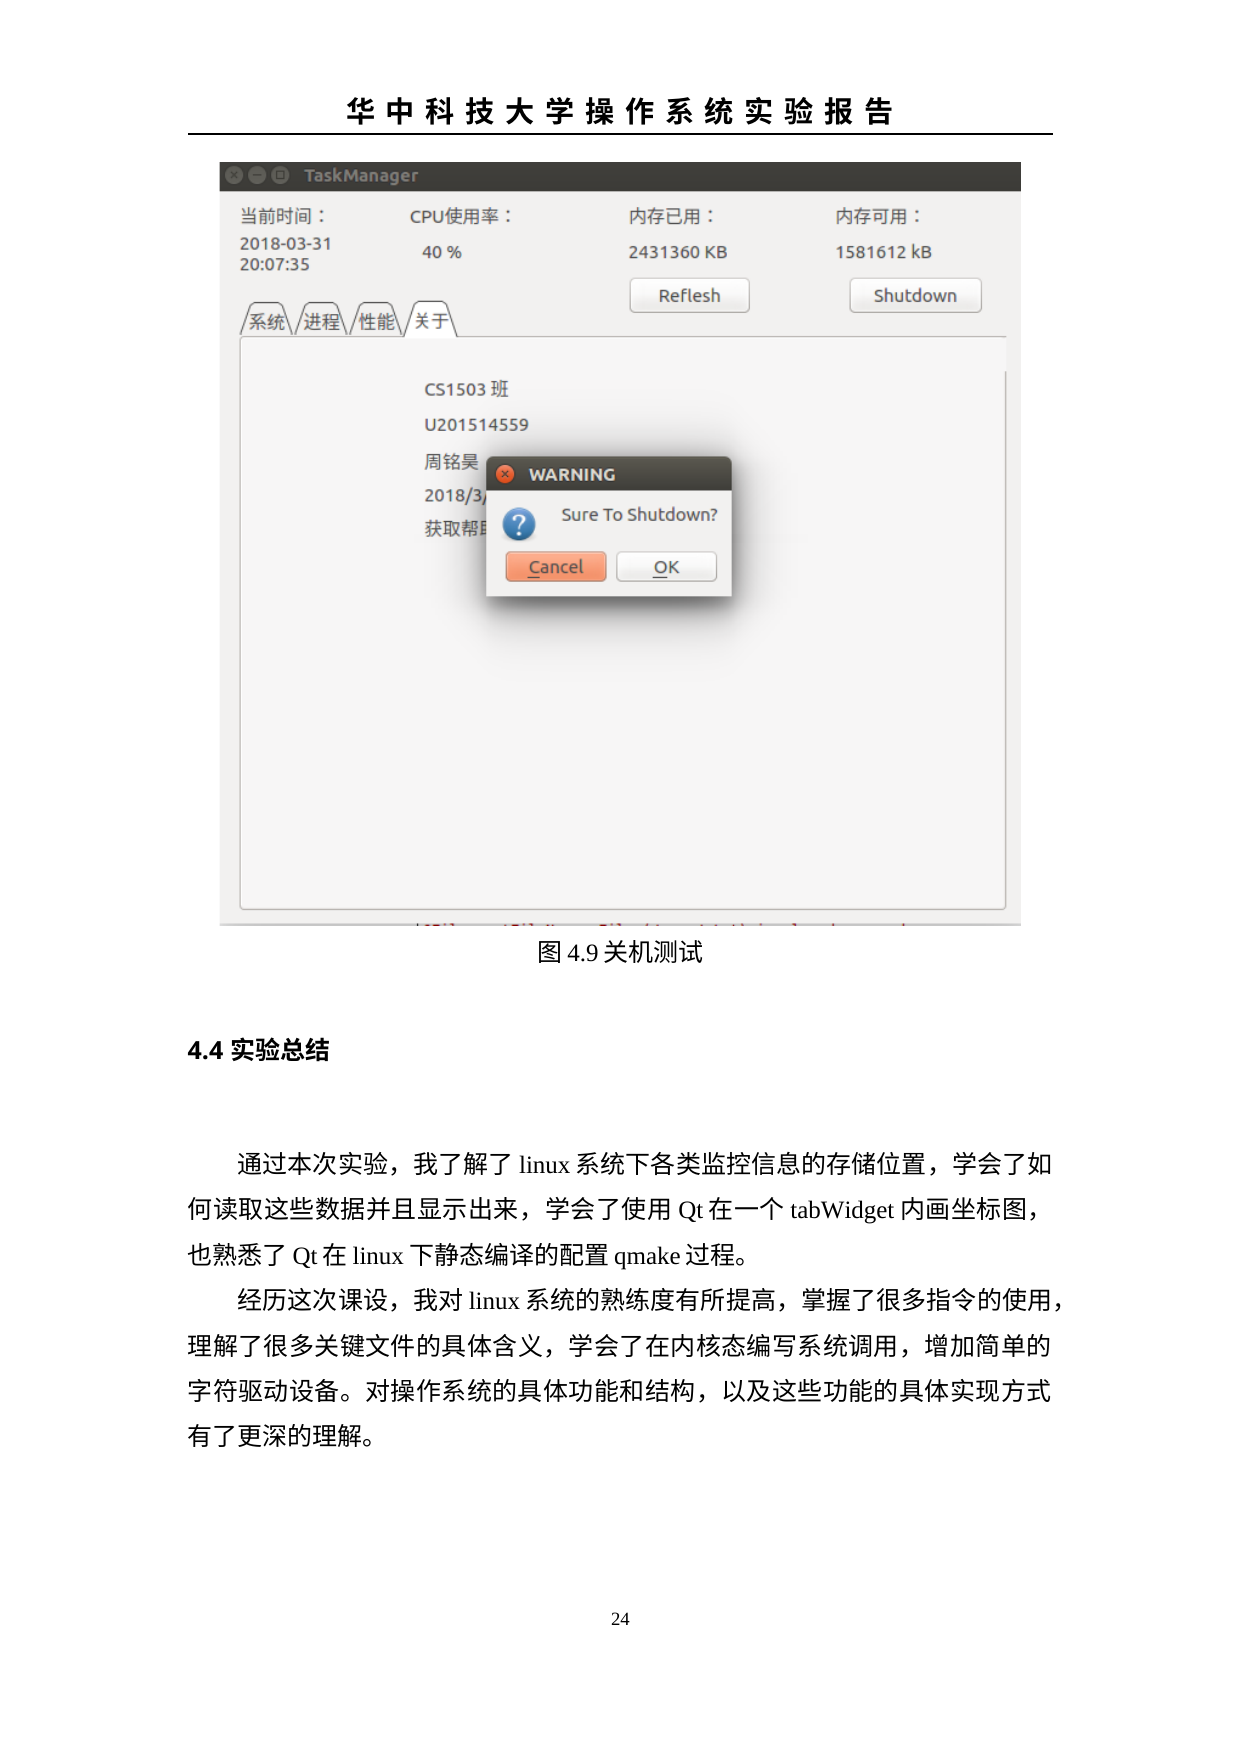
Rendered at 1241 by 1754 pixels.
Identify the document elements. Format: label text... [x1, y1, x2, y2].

text 图4.9关机测试 [187, 933, 1053, 969]
subtitle 4.4 实验总结 [187, 1016, 1053, 1081]
text 通过本次实验，我了解了linux系统下各类监控信息的存储位置，学会了如何读取这些数据并且显示出来，学会了使用Qt在一个tabWidget内画坐标图，也熟悉了Qt在linux下静态编译的配置qmake过程。 [187, 1145, 1053, 1272]
picture [219, 162, 1021, 926]
text 经历这次课设，我对linux系统的熟练度有所提高，掌握了很多指令的使用，理解了很多关键文件的具体含义，学会了在内核态编写系统调用，增加简单的字符驱动设备。对操作系统的具体功能和结构，以及这些功能的具体实现方式有了更深的理解。 [187, 1281, 1053, 1453]
